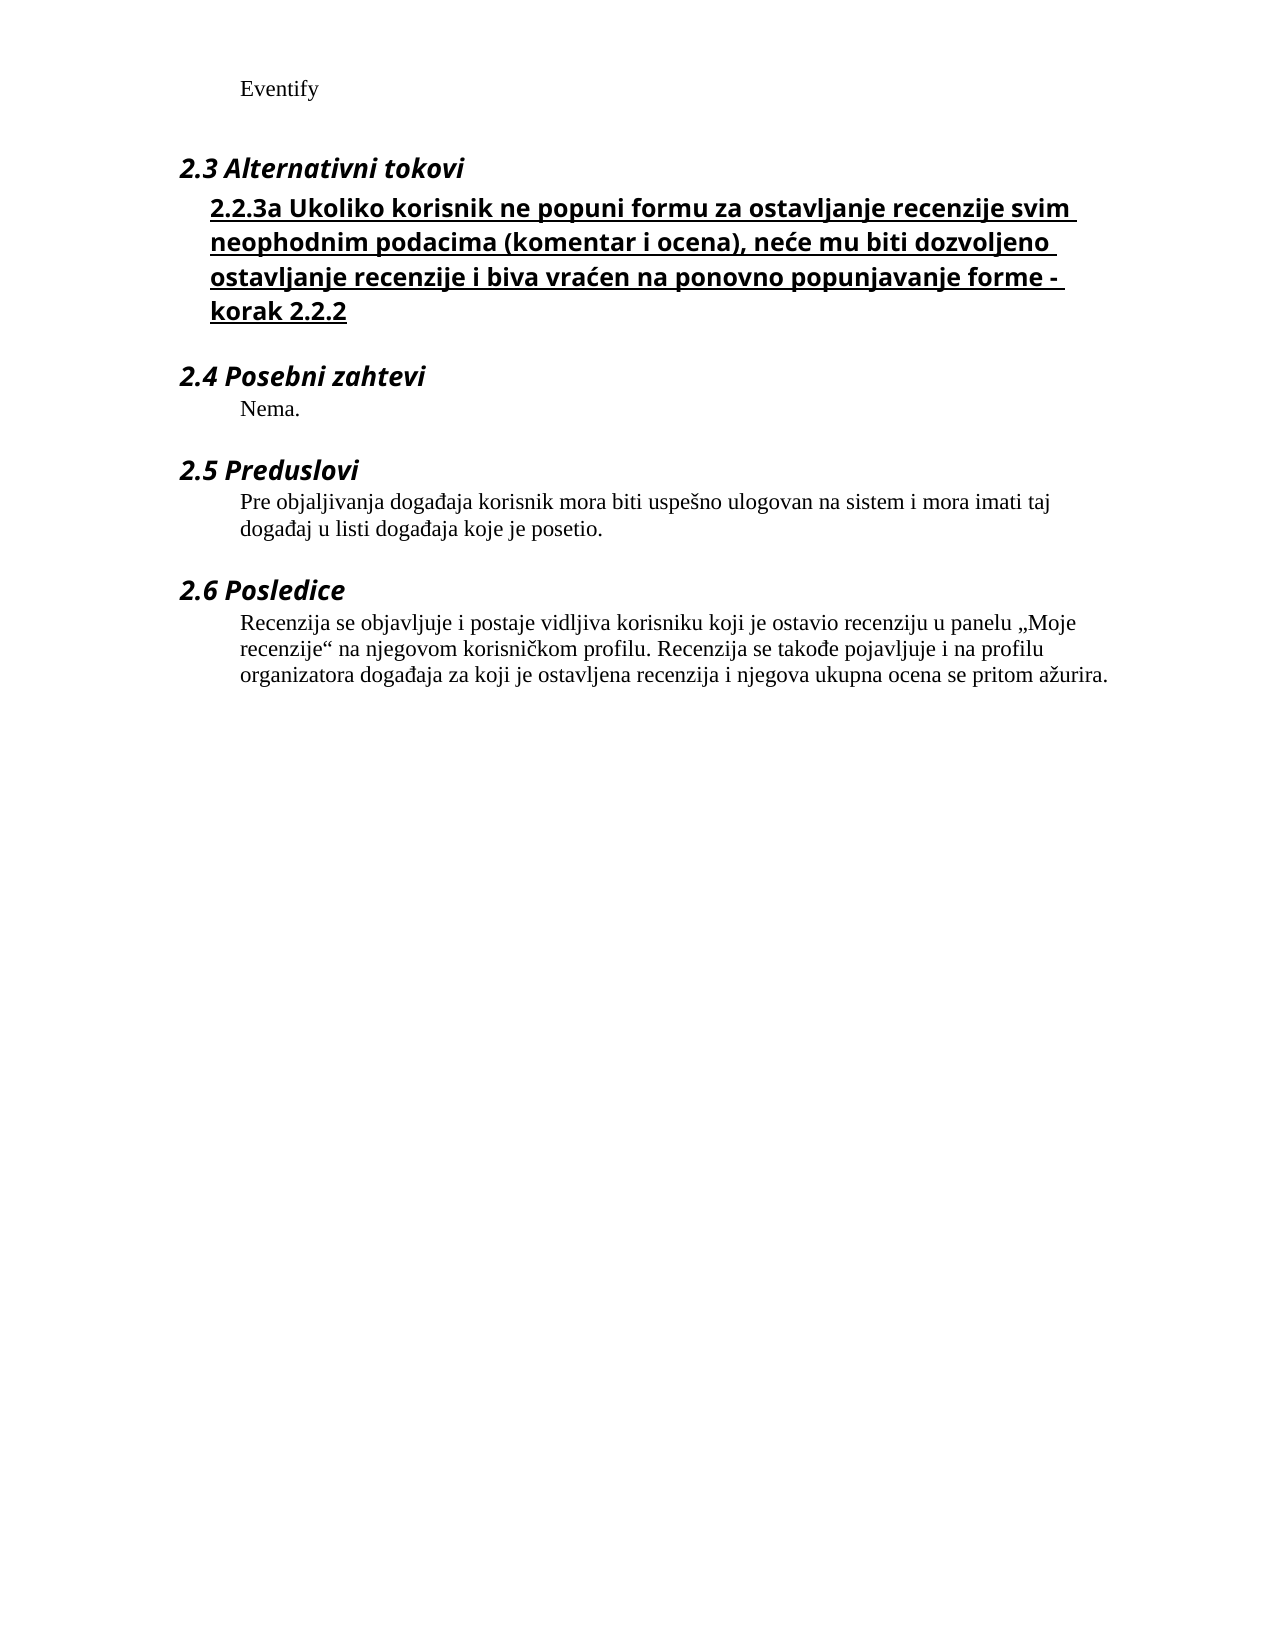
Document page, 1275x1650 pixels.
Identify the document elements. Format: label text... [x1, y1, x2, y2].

text Recenzija se objavljuje i postaje vidljiva korisniku koji je ostavio recenziju u panelu „Moje recenzije“ na njegovom korisničkom profilu. Recenzija se takođe pojavljuje i na profilu organizatora događaja za koji je ostavljena recenzija i njegova ukupna ocena se pritom ažurira. [240, 608, 1125, 688]
subtitle 2.2.3a Ukoliko korisnik ne popuni formu za ostavljanje recenzije svim neophodnim podacima (komentar i ocena), neće mu biti dozvoljeno ostavljanje recenzije i biva vraćen na ponovno popunjavanje forme - korak 2.2.2 [210, 191, 1125, 327]
text Nema. [240, 395, 1125, 421]
subtitle 2.6 Posledice [180, 572, 1125, 608]
text Pre objaljivanja događaja korisnik mora biti uspešno ulogovan na sistem i mora imati taj događaj u listi događaja koje je posetio. [240, 488, 1125, 541]
subtitle 2.3 Alternativni tokovi [180, 150, 1125, 187]
subtitle 2.5 Preduslovi [180, 452, 1125, 488]
subtitle 2.4 Posebni zahtevi [180, 358, 1125, 395]
